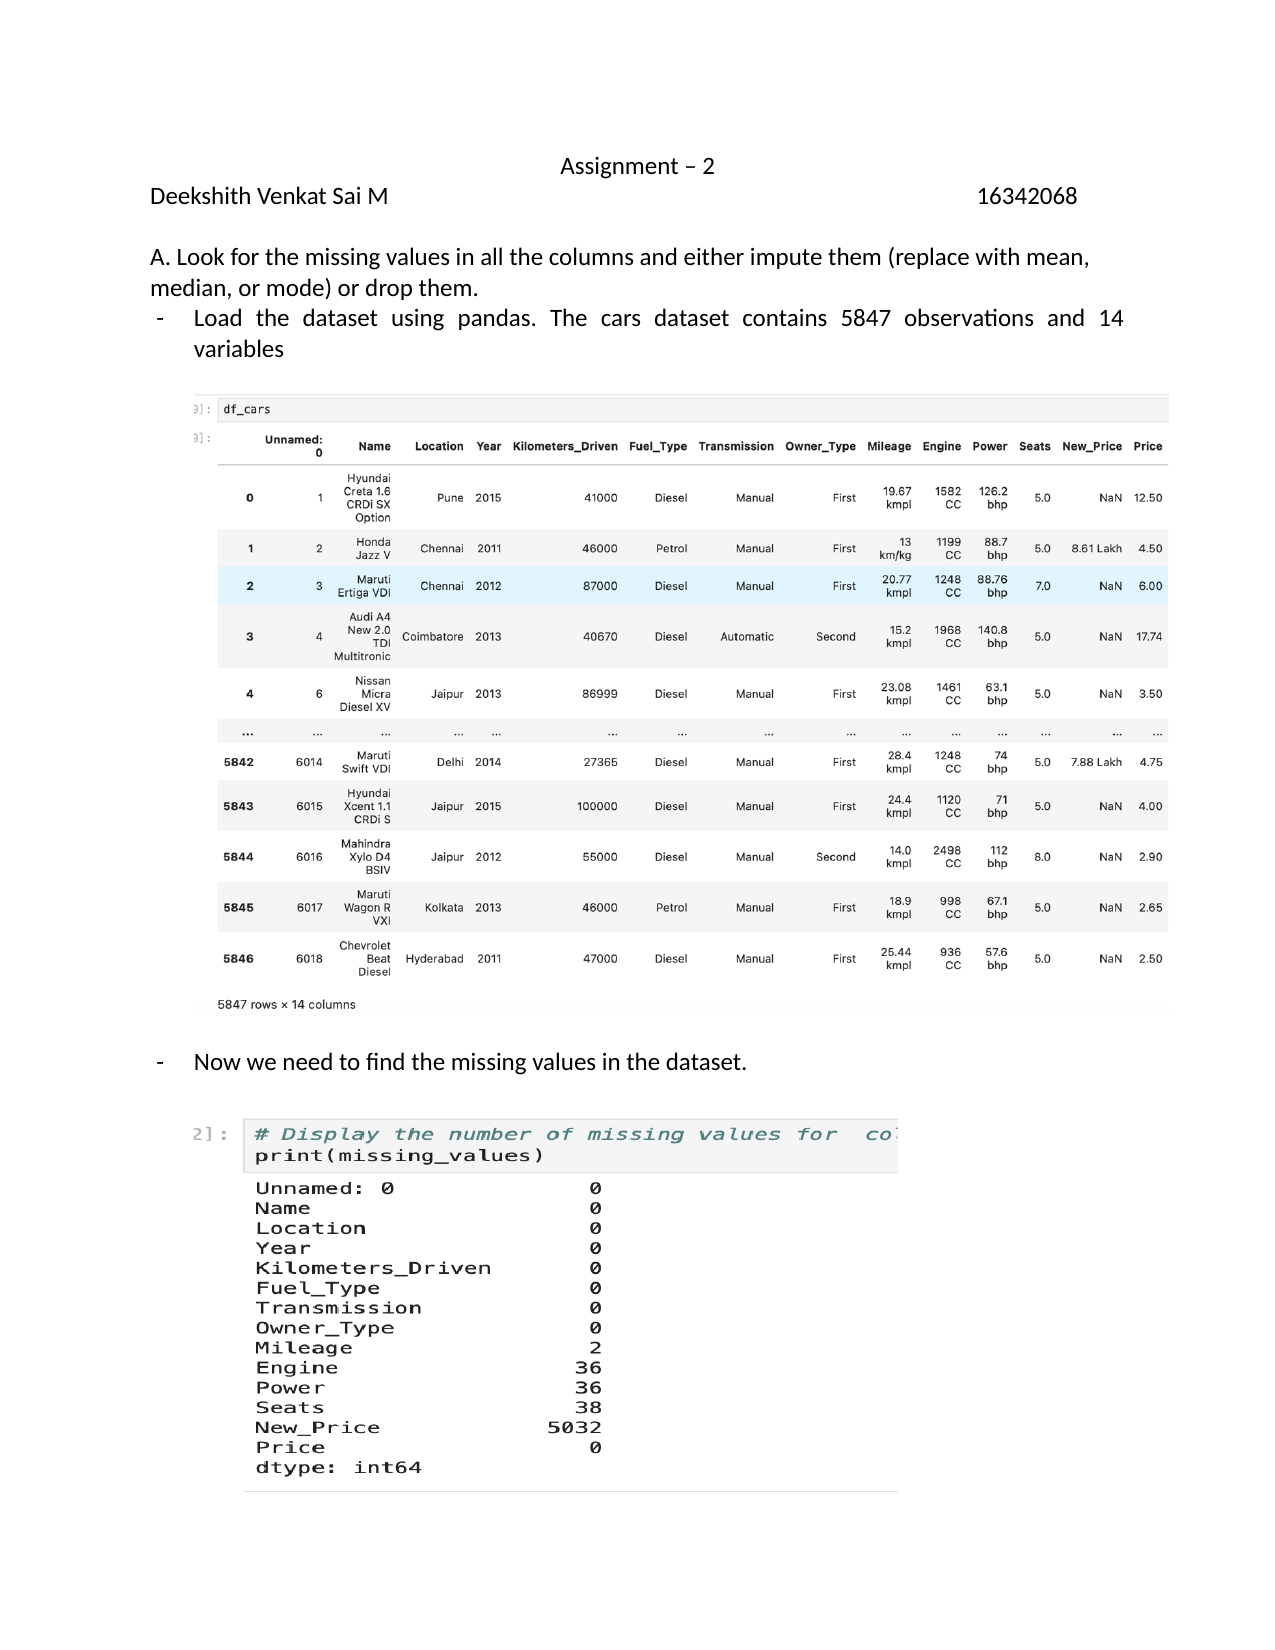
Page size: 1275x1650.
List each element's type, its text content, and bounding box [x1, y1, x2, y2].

list Now we need to find the missing values in the dataset. [156, 1046, 1125, 1076]
text A. Look for the missing values in all the columns and either impute them (replace with mean, [150, 242, 1125, 272]
picture [193, 1106, 898, 1492]
list Load the dataset using pandas. The cars dataset contains 5847 observations and 14 variables [156, 303, 1125, 364]
text Deekshith Venkat Sai M 16342068 [150, 181, 1125, 211]
text Assignment – 2 [150, 150, 1125, 181]
picture [193, 394, 1169, 1016]
text median, or mode) or drop them. [150, 272, 1125, 303]
